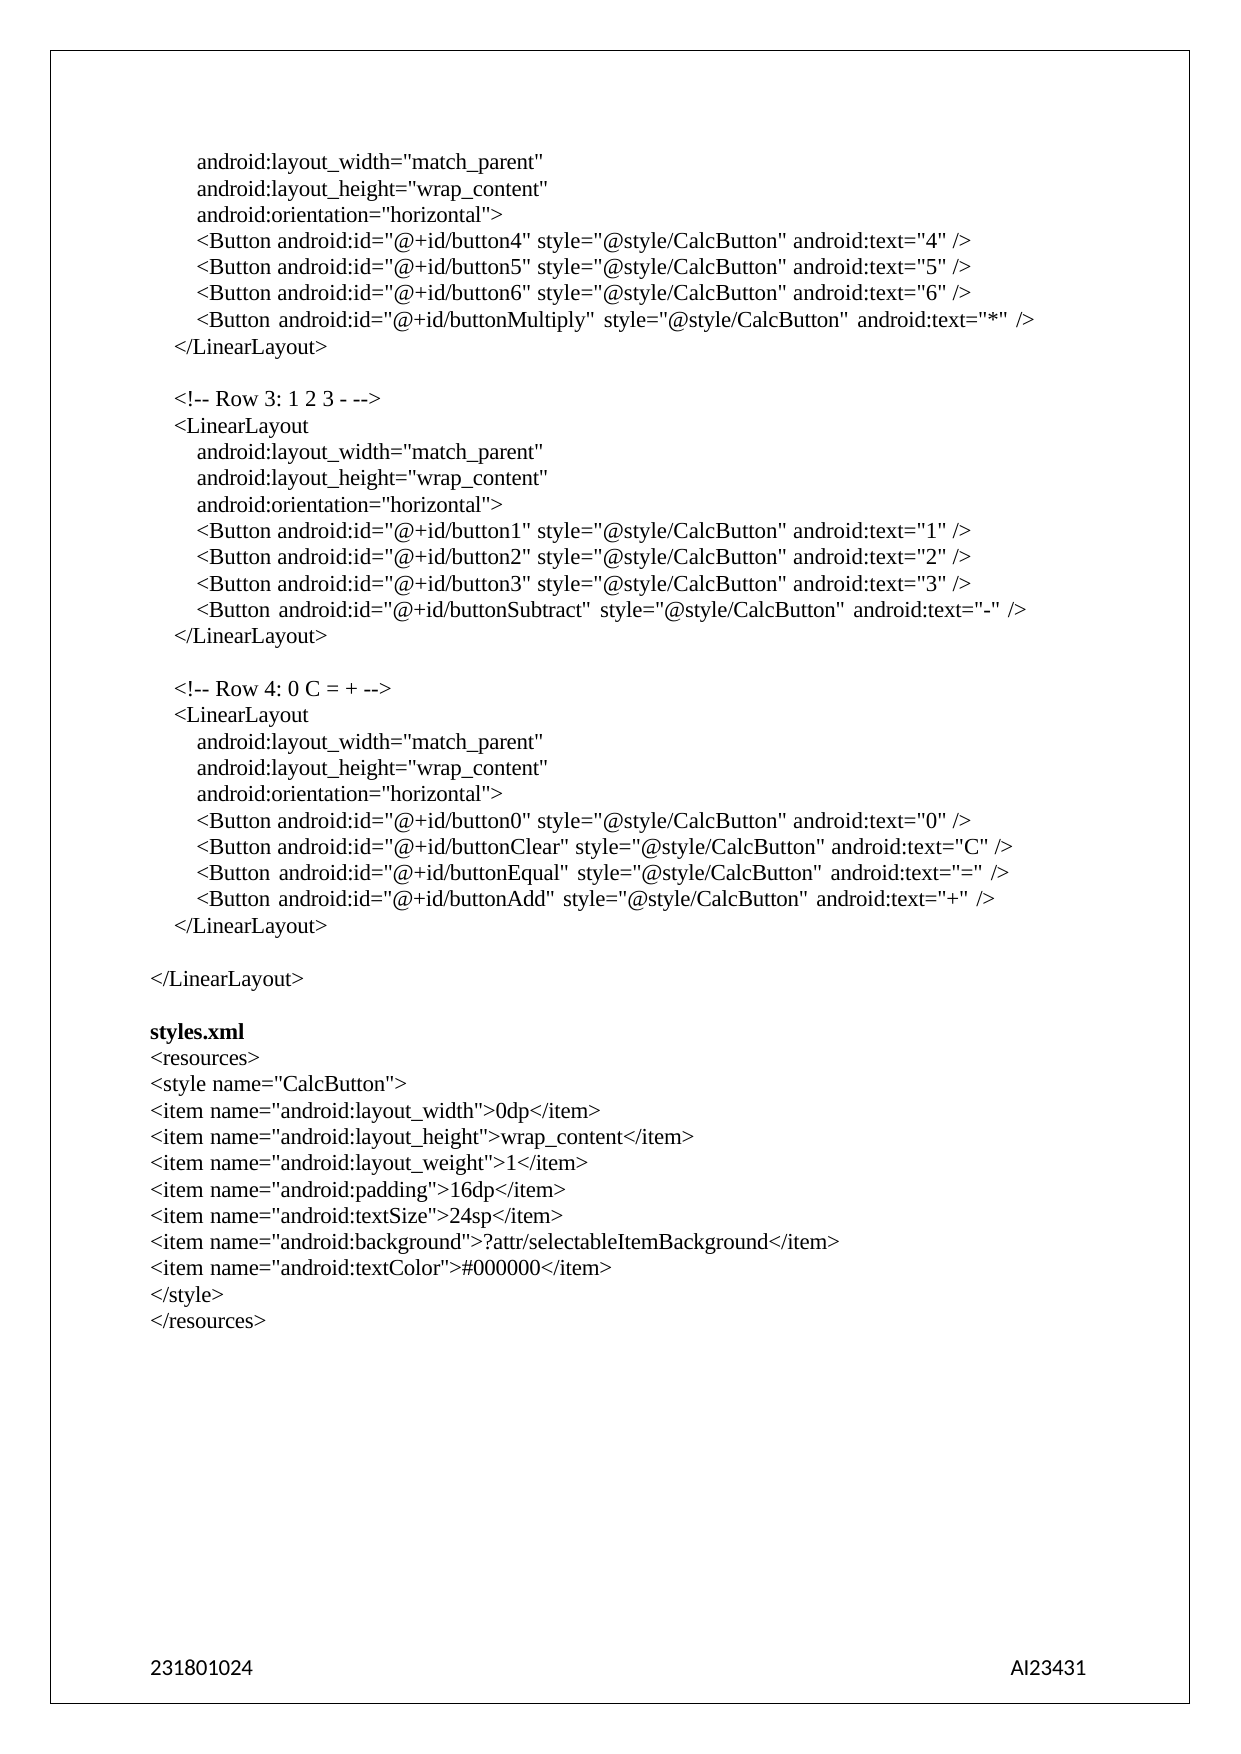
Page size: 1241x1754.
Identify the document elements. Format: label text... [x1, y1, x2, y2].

text <Button android:id="@+id/button2" style="@style/CalcButton" android:text="2" /> [196, 543, 1166, 569]
text <resources> [150, 1044, 1166, 1070]
text </style> [150, 1281, 1166, 1307]
text <Button android:id="@+id/button4" style="@style/CalcButton" android:text="4" /> [196, 227, 1166, 253]
text <Button android:id="@+id/buttonMultiply" style="@style/CalcButton" android:text="*" /> [196, 306, 1166, 332]
text <LinearLayout android:layout_width="match_parent" android:layout_height="wrap_content" android:orientation="horizontal"> [173, 412, 646, 517]
text <!-- Row 3: 1 2 3 - --> [173, 385, 1166, 412]
text <item name="android:layout_weight">1</item> [150, 1149, 1166, 1176]
text <Button android:id="@+id/button6" style="@style/CalcButton" android:text="6" /> [196, 280, 1166, 306]
text </LinearLayout> [173, 622, 1166, 648]
text </LinearLayout> [150, 965, 1166, 992]
subtitle styles.xml [150, 1018, 1166, 1044]
text <Button android:id="@+id/buttonAdd" style="@style/CalcButton" android:text="+" /> [196, 886, 1166, 912]
text <Button android:id="@+id/button0" style="@style/CalcButton" android:text="0" /> [196, 807, 1166, 833]
text <Button android:id="@+id/buttonEqual" style="@style/CalcButton" android:text="=" /> [196, 860, 1166, 886]
text <item name="android:layout_width">0dp</item> [150, 1097, 1166, 1123]
text <item name="android:padding">16dp</item> [150, 1176, 1166, 1202]
text </resources> [150, 1308, 1166, 1334]
text </LinearLayout> [173, 333, 1166, 359]
text <Button android:id="@+id/buttonSubtract" style="@style/CalcButton" android:text="-" /> [196, 596, 1166, 622]
text <Button android:id="@+id/button5" style="@style/CalcButton" android:text="5" /> [196, 254, 1166, 280]
text <style name="CalcButton"> [150, 1070, 1166, 1096]
text <item name="android:textColor">#000000</item> [150, 1255, 1166, 1281]
text <item name="android:background">?attr/selectableItemBackground</item> [150, 1229, 1166, 1255]
text </LinearLayout> [173, 912, 1166, 938]
text <LinearLayout android:layout_width="match_parent" android:layout_height="wrap_content" android:orientation="horizontal"> [173, 701, 646, 807]
text <Button android:id="@+id/button1" style="@style/CalcButton" android:text="1" /> [196, 517, 1166, 543]
text android:layout_width="match_parent" android:layout_height="wrap_content" android:orientation="horizontal"> [197, 148, 555, 227]
text <!-- Row 4: 0 C = + --> [173, 675, 1166, 701]
text <item name="android:layout_height">wrap_content</item> [150, 1123, 1166, 1149]
text <Button android:id="@+id/buttonClear" style="@style/CalcButton" android:text="C" /> [196, 833, 1166, 859]
text <item name="android:textSize">24sp</item> [150, 1202, 1166, 1228]
text <Button android:id="@+id/button3" style="@style/CalcButton" android:text="3" /> [196, 570, 1166, 596]
